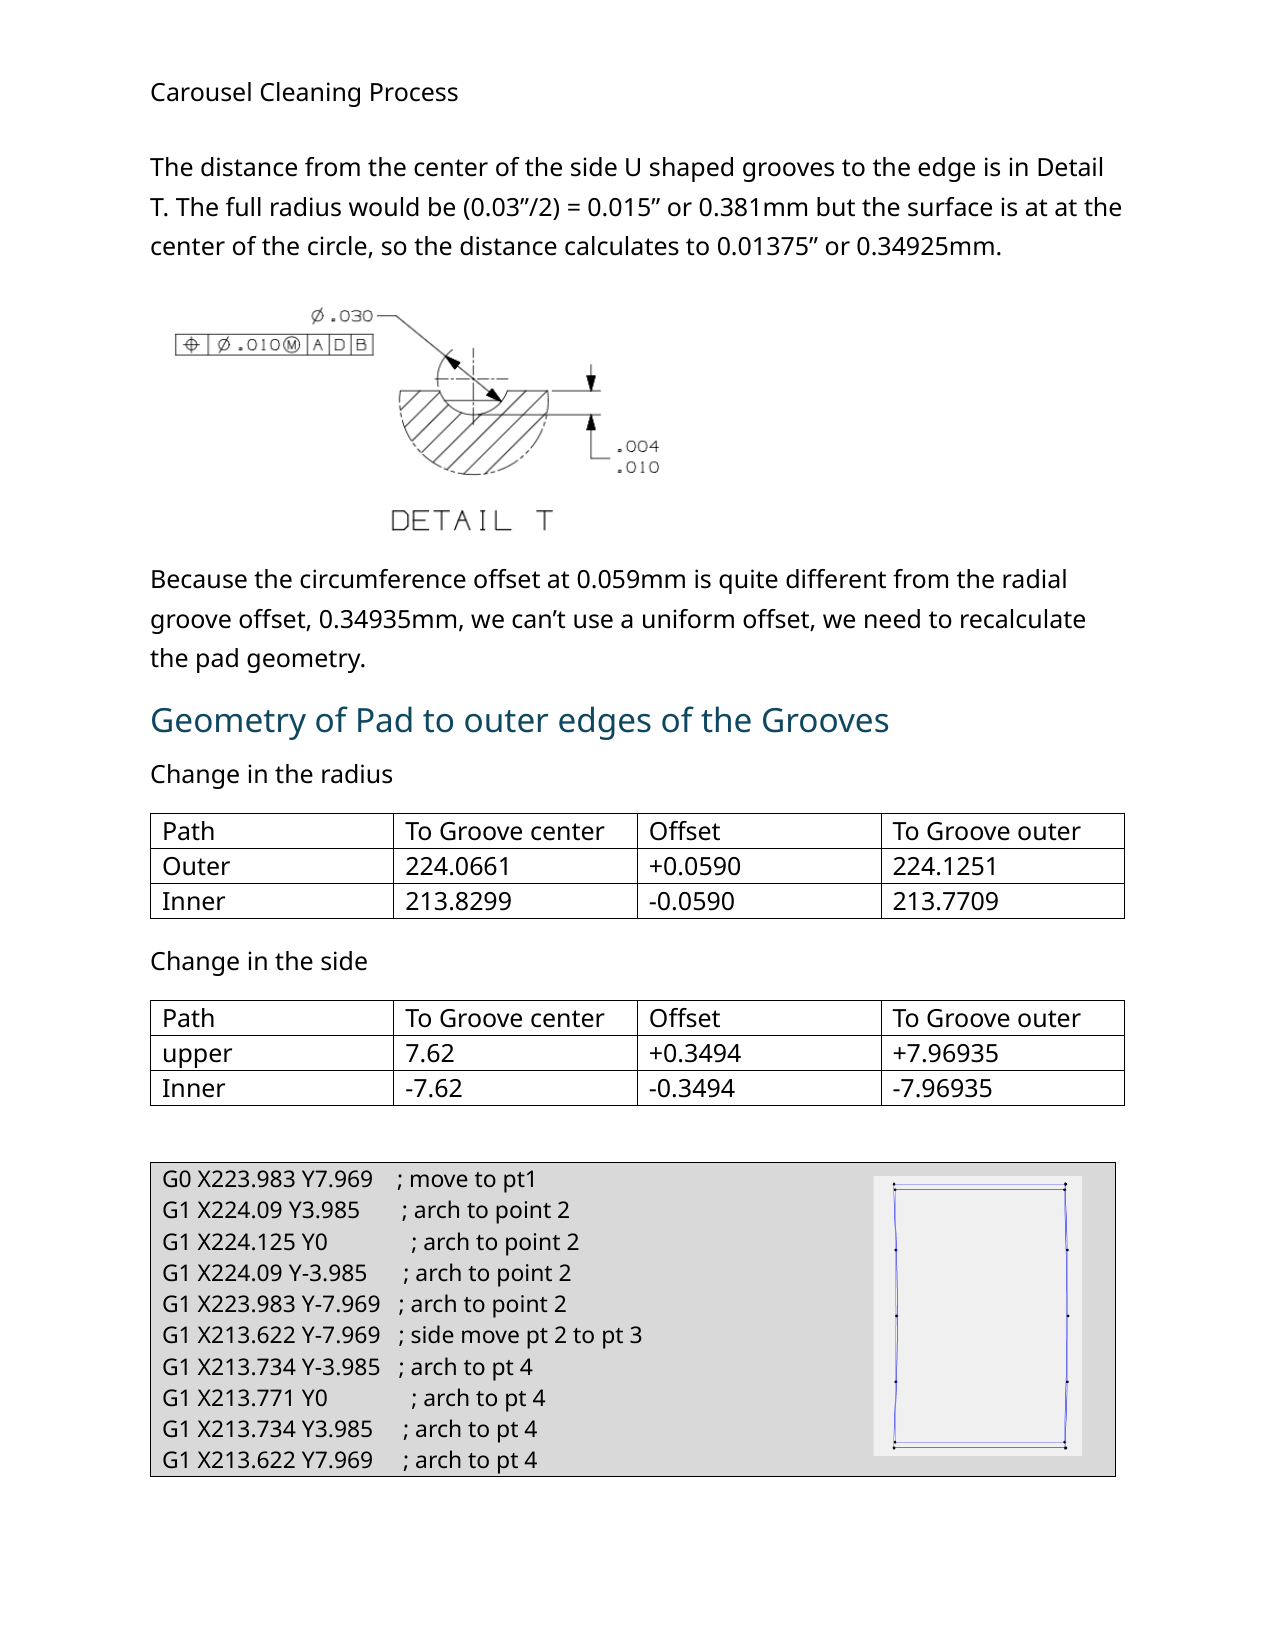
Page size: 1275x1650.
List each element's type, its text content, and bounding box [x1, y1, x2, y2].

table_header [151, 1163, 1115, 1476]
table_cell upper [151, 1036, 393, 1070]
text The distance from the center of the side U shaped grooves to the edge is in Detail T. The full radius would be (0.03”/2) = 0.015” or 0.381mm but the surface is at at the center of the circle, so the distance calculates to 0.01375” or 0.34925mm. [150, 150, 1125, 262]
table_cell -0.0590 [638, 884, 881, 918]
text Change in the radius [150, 757, 1125, 791]
table_cell -7.96935 [882, 1071, 1124, 1105]
table_cell -7.62 [394, 1071, 637, 1105]
table_header To Groove outer [882, 814, 1124, 848]
table_header To Groove center [394, 1001, 637, 1035]
text Change in the side [150, 944, 1125, 978]
table_cell Inner [151, 884, 393, 918]
table_cell Inner [151, 1071, 393, 1105]
picture [150, 284, 682, 532]
table_cell 7.62 [394, 1036, 637, 1070]
table_header Path [151, 1001, 393, 1035]
subtitle Geometry of Pad to outer edges of the Grooves [150, 696, 1125, 742]
table_cell Outer [151, 849, 393, 883]
picture [873, 1176, 1083, 1456]
table_header To Groove outer [882, 1001, 1124, 1035]
table_cell 213.8299 [394, 884, 637, 918]
table_cell +0.3494 [638, 1036, 881, 1070]
table_cell -0.3494 [638, 1071, 881, 1105]
table_header To Groove center [394, 814, 637, 848]
table_cell +7.96935 [882, 1036, 1124, 1070]
table_cell 224.1251 [882, 849, 1124, 883]
table_cell 224.0661 [394, 849, 637, 883]
table_cell +0.0590 [638, 849, 881, 883]
table_header Offset [638, 1001, 881, 1035]
table_header Offset [638, 814, 881, 848]
text Because the circumference offset at 0.059mm is quite different from the radial groove offset, 0.34935mm, we can’t use a uniform offset, we need to recalculate the pad geometry. [150, 562, 1125, 674]
table_cell 213.7709 [882, 884, 1124, 918]
table_header Path [151, 814, 393, 848]
